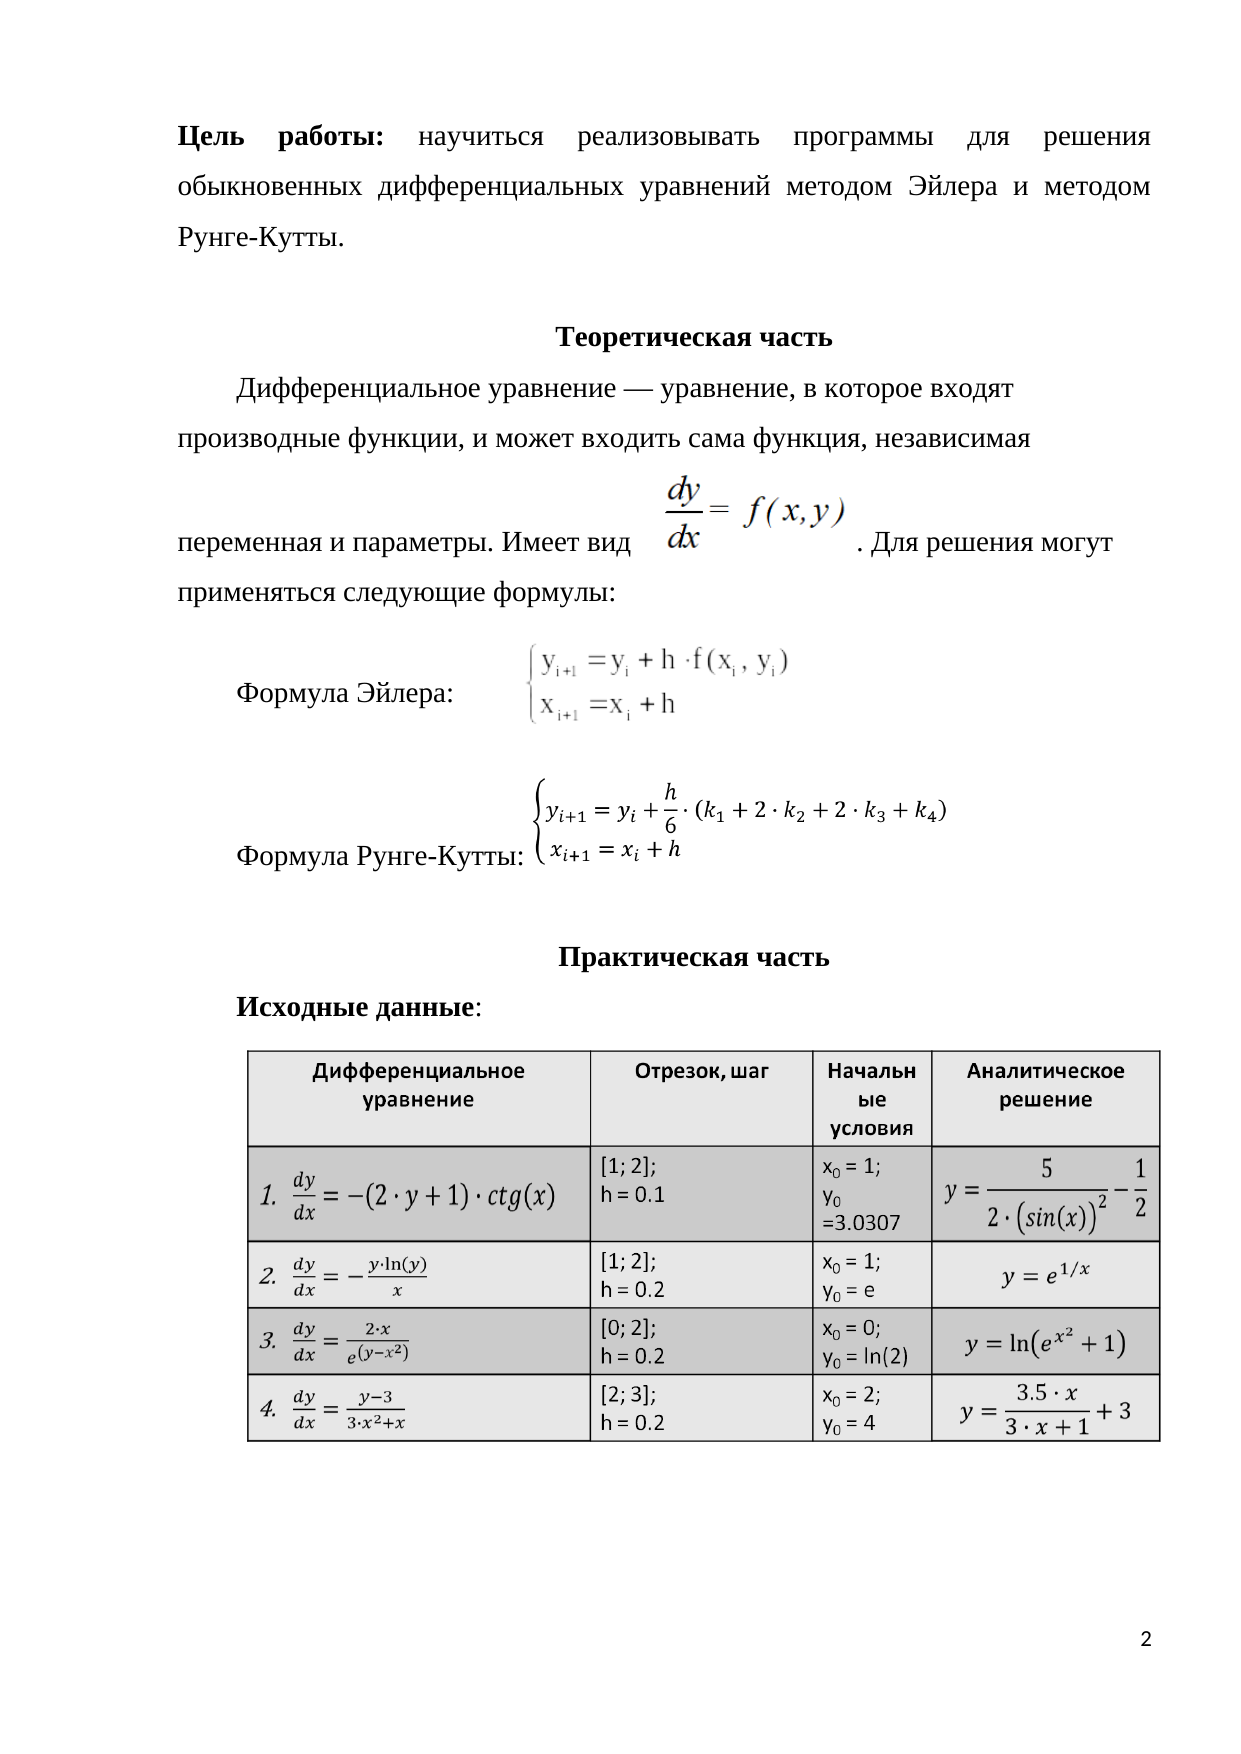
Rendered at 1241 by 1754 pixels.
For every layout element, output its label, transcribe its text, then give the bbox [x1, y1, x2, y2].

text Практическая часть [177, 939, 1152, 972]
picture [531, 775, 956, 866]
text Формула Эйлера: [532, 675, 1152, 709]
text Теоретическая часть [177, 319, 1152, 353]
picture [638, 470, 857, 552]
text Дифференциальное уравнение — уравнение, в которое входят производные функции, и может входить сама функция, независимая переменная и параметры. Имеет вид . Для решения могут применяться следующие формулы: [177, 370, 1152, 608]
text Цель работы: научиться реализовывать программы для решения обыкновенных дифференциальных уравнений методом Эйлера и методом Рунге-Кутты. [177, 118, 1152, 252]
text Исходные данные: [177, 989, 1152, 1023]
text Формула Эйлера: [177, 675, 529, 709]
picture [236, 1039, 1171, 1452]
